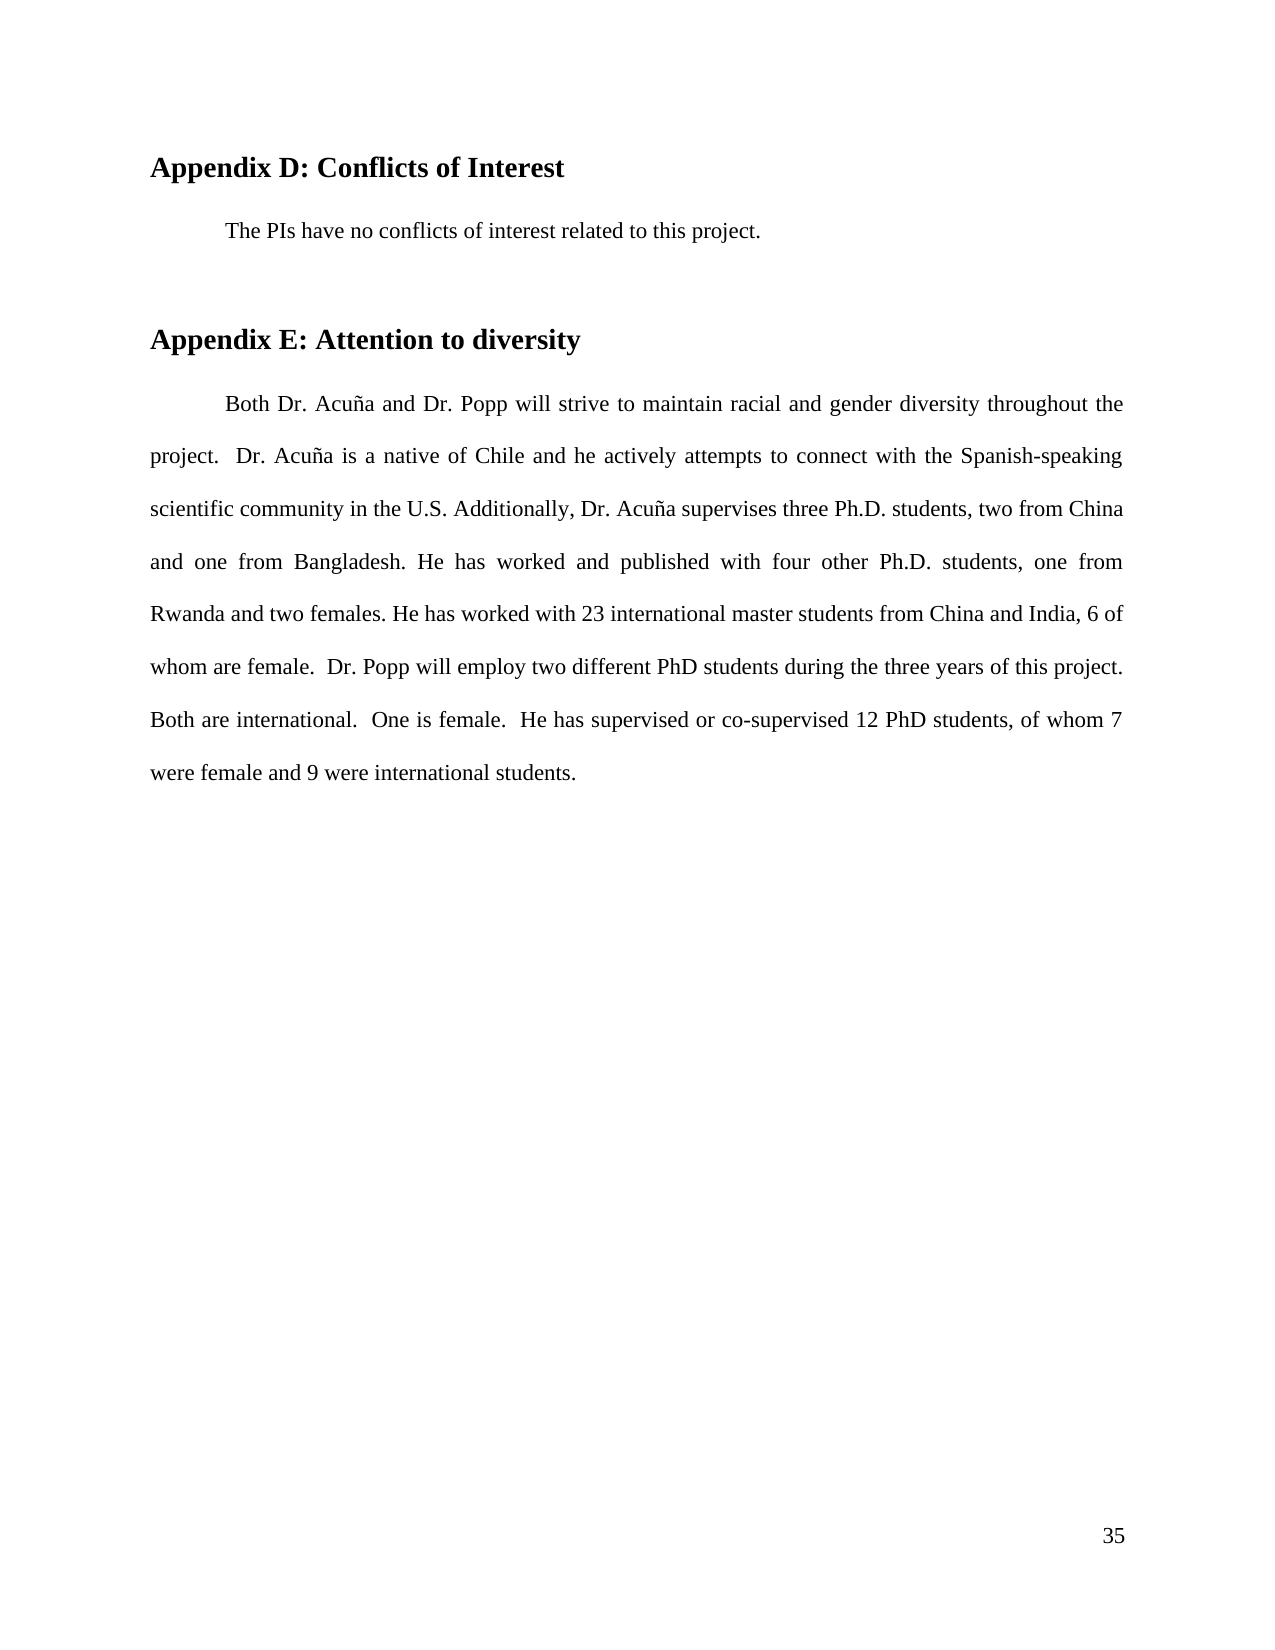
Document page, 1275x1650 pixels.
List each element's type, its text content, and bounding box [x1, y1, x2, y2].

text Appendix D: Conflicts of Interest [150, 150, 1125, 183]
text Both Dr. Acuña and Dr. Popp will strive to maintain racial and gender diversity throughout the project. Dr. Acuña is a native of Chile and he actively attempts to connect with the Spanish-speaking scientific community in the U.S. Additionally, Dr. Acuña supervises three Ph.D. students, two from China and one from Bangladesh. He has worked and published with four other Ph.D. students, one from Rwanda and two females. He has worked with 23 international master students from China and India, 6 of whom are female. Dr. Popp will employ two different PhD students during the three years of this project. Both are international. One is female. He has supervised or co-supervised 12 PhD students, of whom 7 were female and 9 were international students. [150, 389, 1125, 785]
text Appendix E: Attention to diversity [150, 322, 1125, 356]
text The PIs have no conflicts of interest related to this project. [150, 217, 1125, 243]
